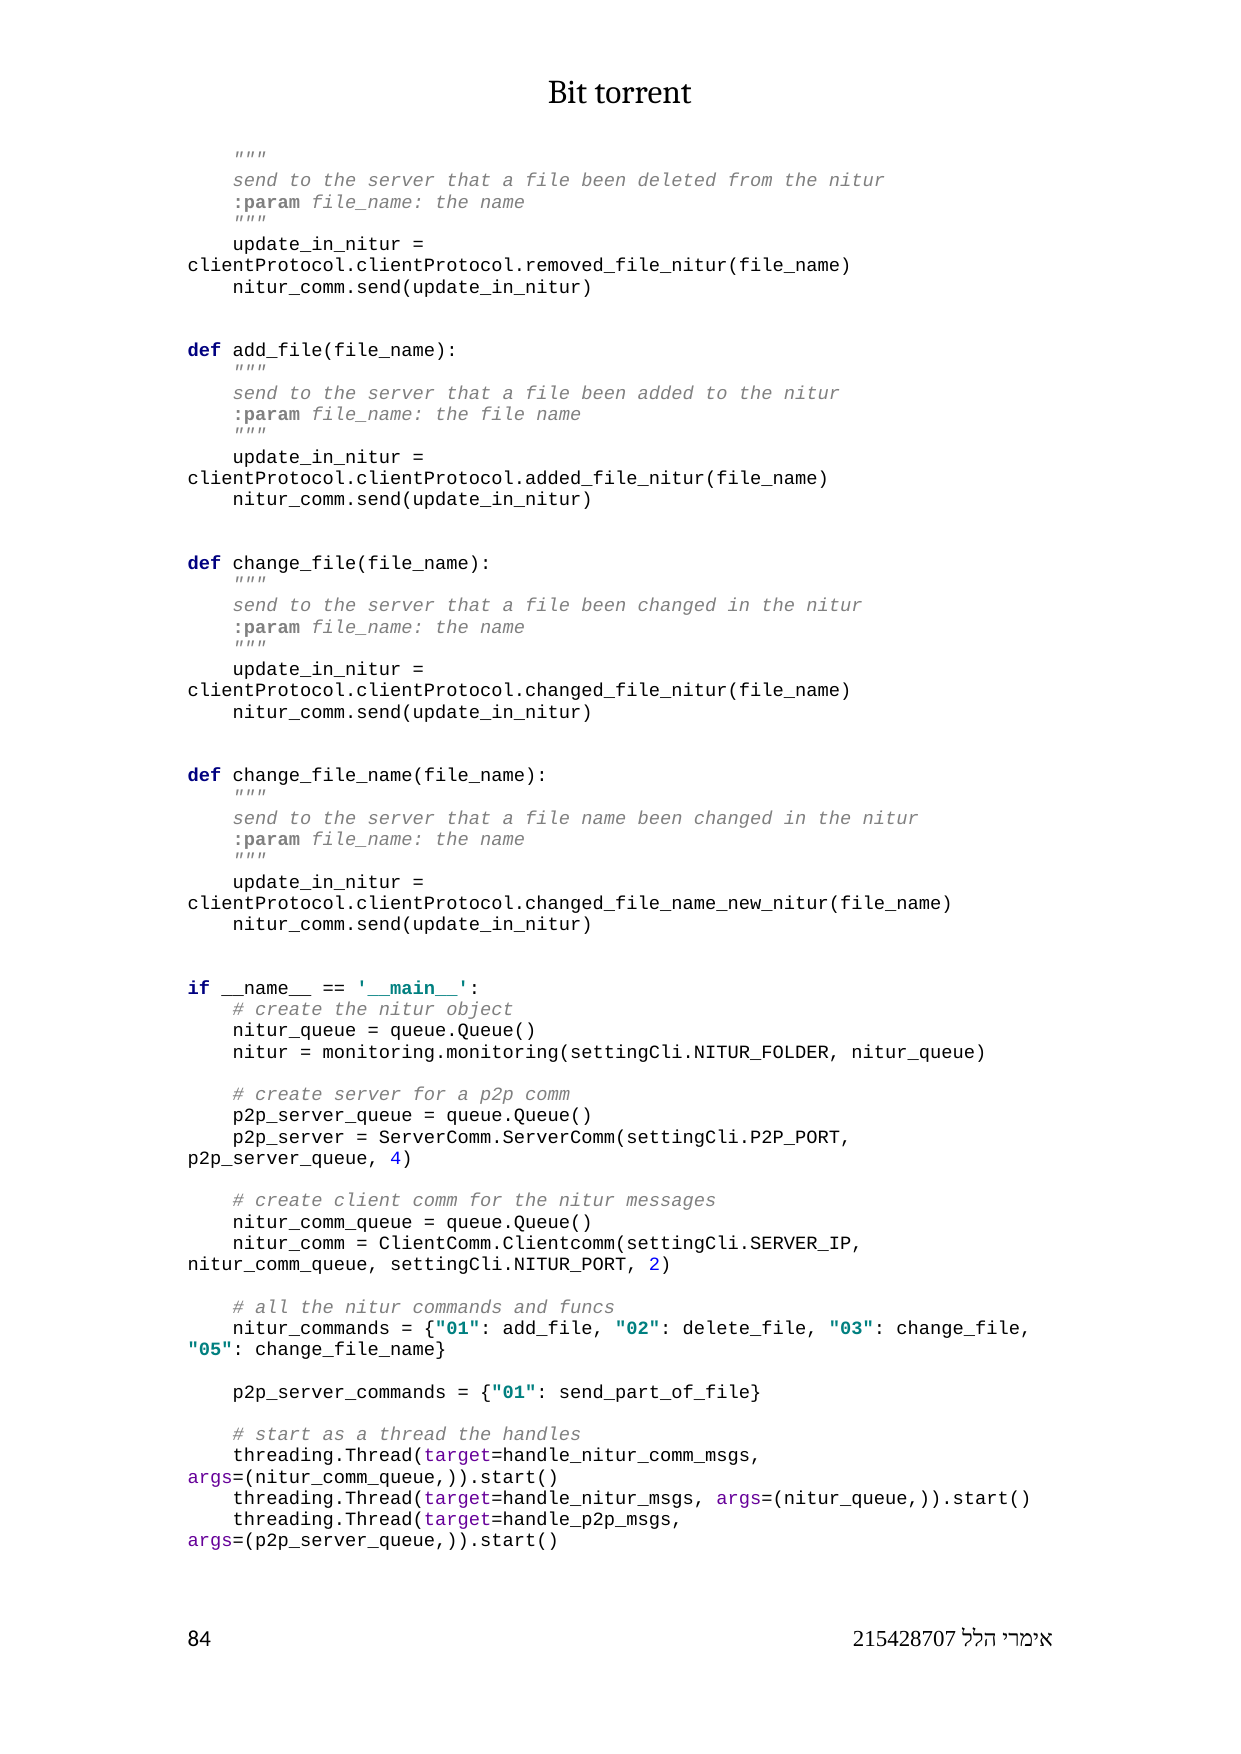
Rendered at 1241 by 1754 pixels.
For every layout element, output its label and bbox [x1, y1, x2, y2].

text [187, 150, 1053, 1552]
